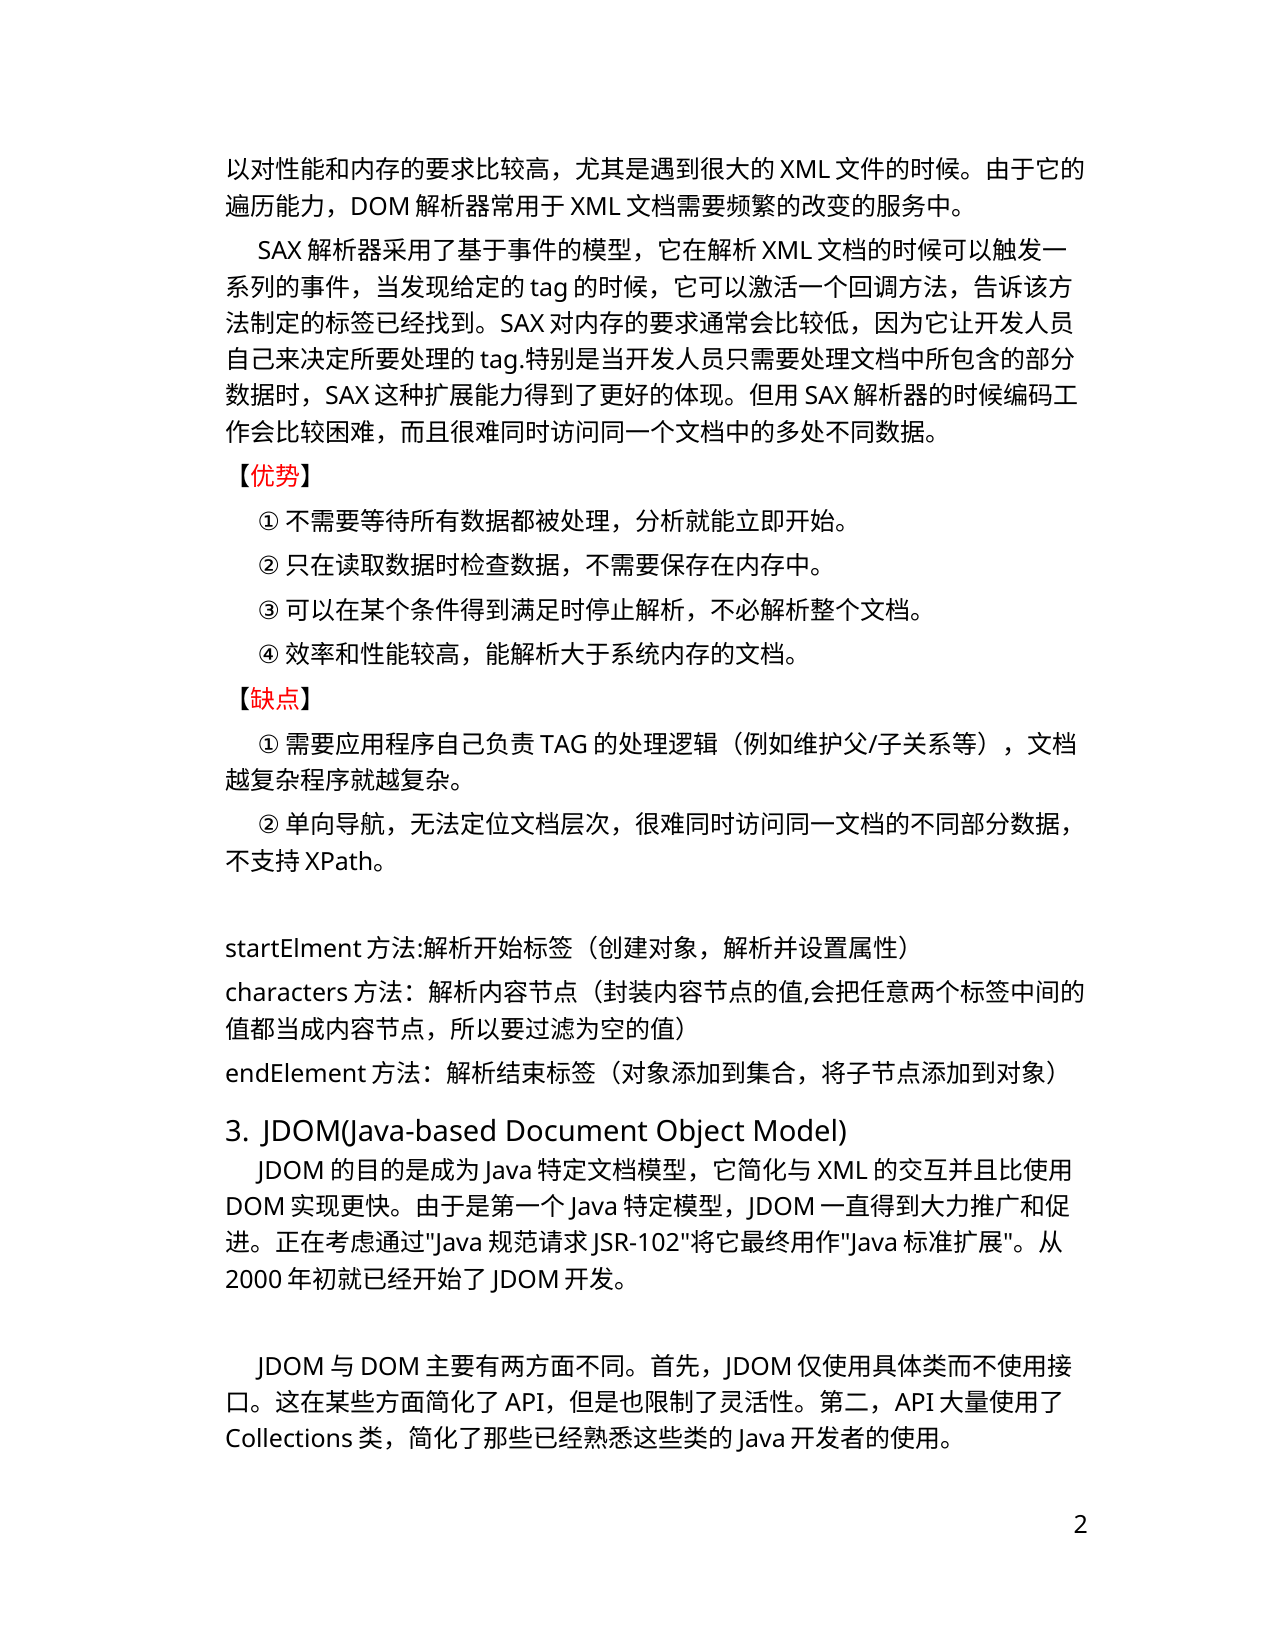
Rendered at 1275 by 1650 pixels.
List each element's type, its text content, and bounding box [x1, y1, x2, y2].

text 【优势】 [225, 457, 1087, 493]
text startElment方法:解析开始标签（创建对象，解析并设置属性） [225, 928, 1087, 964]
text endElement方法：解析结束标签（对象添加到集合，将子节点添加到对象） [225, 1054, 1087, 1090]
text 【缺点】 [225, 679, 1087, 716]
text JDOM与DOM主要有两方面不同。首先，JDOM仅使用具体类而不使用接口。这在某些方面简化了API，但是也限制了灵活性。第二，API大量使用了Collections类，简化了那些已经熟悉这些类的Java开发者的使用。 [225, 1346, 1087, 1455]
text SAX解析器采用了基于事件的模型，它在解析XML文档的时候可以触发一系列的事件，当发现给定的tag的时候，它可以激活一个回调方法，告诉该方法制定的标签已经找到。SAX对内存的要求通常会比较低，因为它让开发人员自己来决定所要处理的tag.特别是当开发人员只需要处理文档中所包含的部分数据时，SAX这种扩展能力得到了更好的体现。但用SAX解析器的时候编码工作会比较困难，而且很难同时访问同一个文档中的多处不同数据。 [225, 231, 1087, 448]
text ①需要应用程序自己负责TAG的处理逻辑（例如维护父/子关系等），文档越复杂程序就越复杂。 [225, 724, 1087, 797]
text ①不需要等待所有数据都被处理，分析就能立即开始。 [225, 501, 1087, 537]
text ④效率和性能较高，能解析大于系统内存的文档。 [225, 635, 1087, 671]
subtitle JDOM(Java-based Document Object Model) [225, 1111, 1087, 1150]
text JDOM的目的是成为Java特定文档模型，它简化与XML的交互并且比使用DOM实现更快。由于是第一个Java特定模型，JDOM一直得到大力推广和促进。正在考虑通过"Java规范请求JSR-102"将它最终用作"Java标准扩展"。从2000年初就已经开始了JDOM开发。 [225, 1150, 1087, 1295]
text ②只在读取数据时检查数据，不需要保存在内存中。 [225, 546, 1087, 582]
text ②单向导航，无法定位文档层次，很难同时访问同一文档的不同部分数据，不支持XPath。 [225, 805, 1087, 877]
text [225, 150, 1087, 222]
text characters方法：解析内容节点（封装内容节点的值,会把任意两个标签中间的值都当成内容节点，所以要过滤为空的值） [225, 973, 1087, 1045]
text ③可以在某个条件得到满足时停止解析，不必解析整个文档。 [225, 590, 1087, 627]
